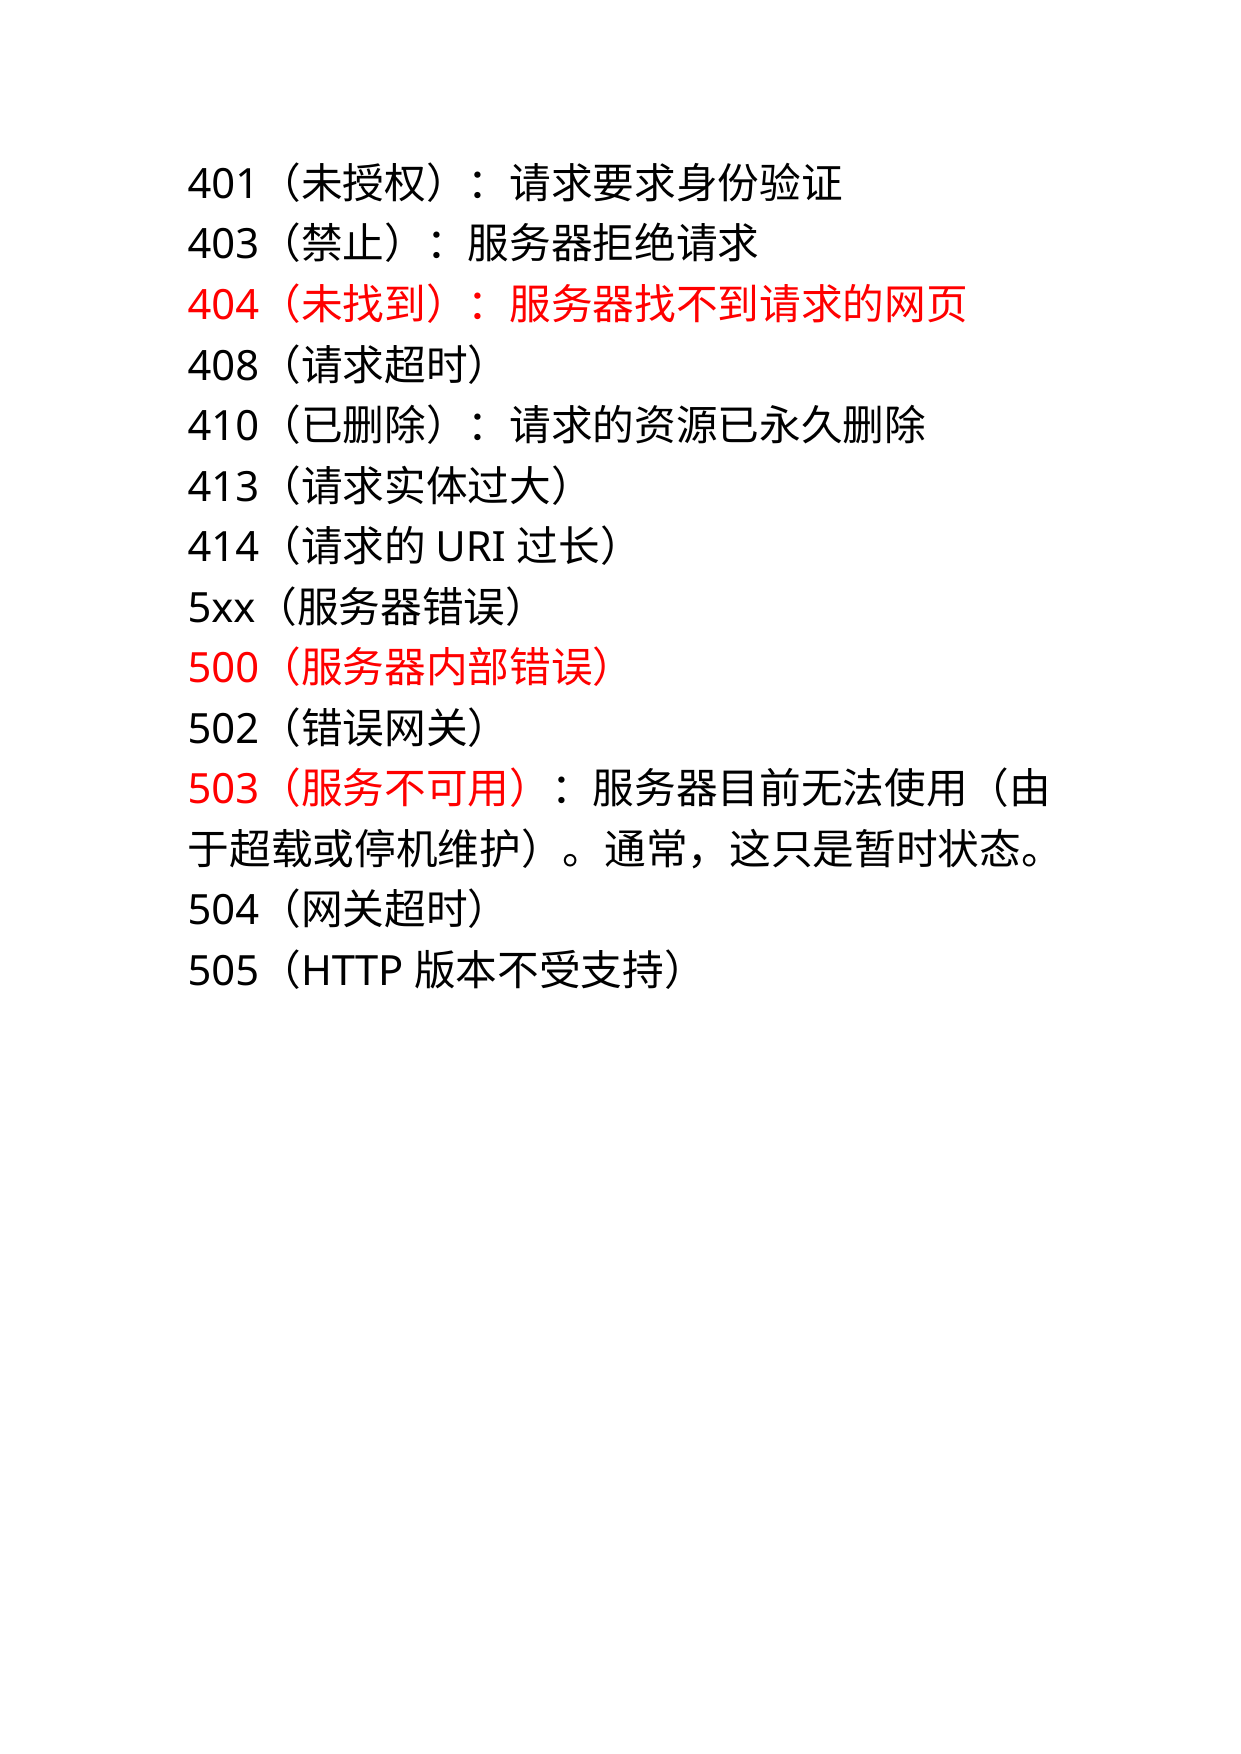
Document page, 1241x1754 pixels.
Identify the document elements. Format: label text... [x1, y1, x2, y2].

text 502（错误网关） [187, 695, 1053, 755]
text 504（网关超时） [187, 876, 1053, 937]
text 505（HTTP 版本不受支持） [187, 937, 1053, 997]
text 414（请求的 URI 过长） [187, 513, 1053, 574]
text 403（禁止）：服务器拒绝请求 [187, 211, 1053, 271]
text 404（未找到）：服务器找不到请求的网页 [187, 271, 1053, 332]
text 503（服务不可用）：服务器目前无法使用（由于超载或停机维护）。通常，这只是暂时状态。 [187, 755, 1053, 876]
text 408（请求超时） [187, 332, 1053, 392]
text 410（已删除）：请求的资源已永久删除 [187, 392, 1053, 453]
text 413（请求实体过大） [187, 453, 1053, 513]
text 401（未授权）：请求要求身份验证 [187, 150, 1053, 211]
text 500（服务器内部错误） [187, 634, 1053, 695]
text 5xx（服务器错误） [187, 574, 1053, 634]
